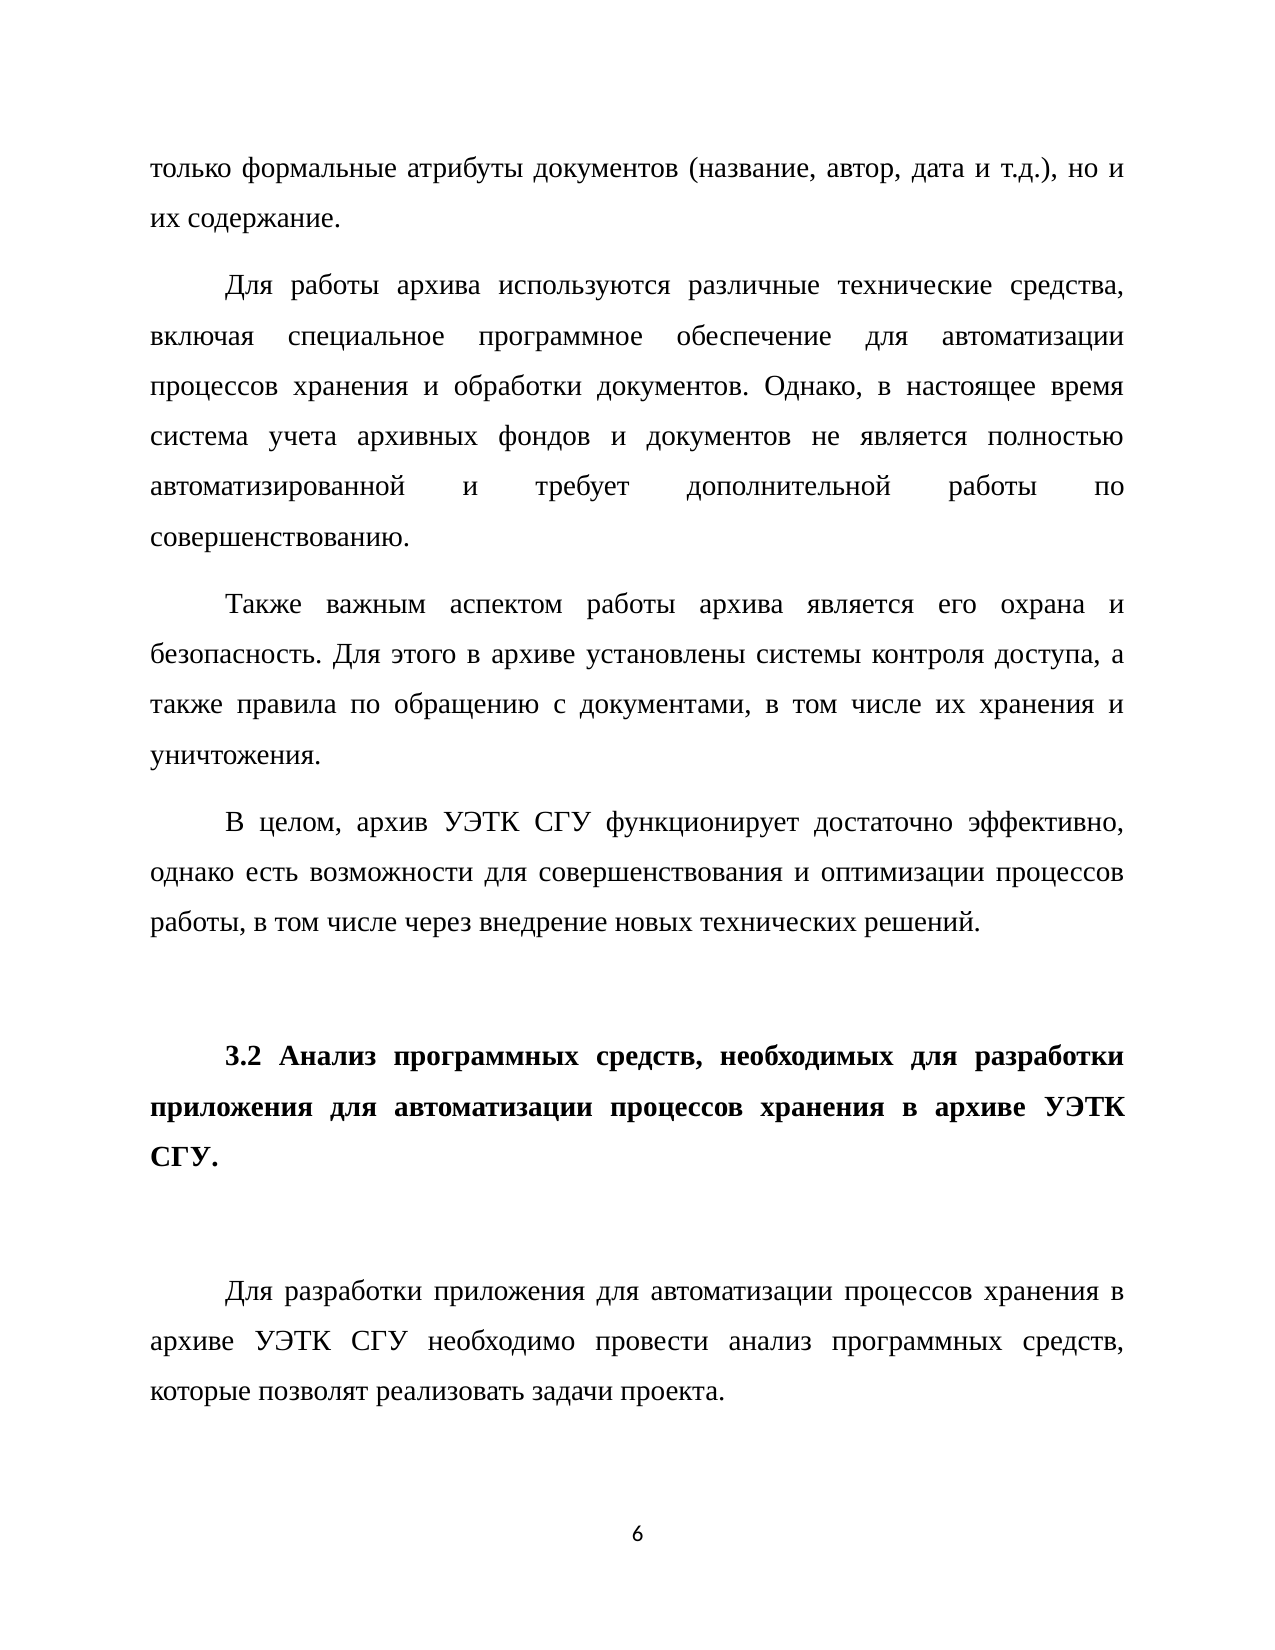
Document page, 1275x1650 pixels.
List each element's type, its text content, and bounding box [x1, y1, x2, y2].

text Также важным аспектом работы архива является его охрана и безопасность. Для этого в архиве установлены системы контроля доступа, а также правила по обращению с документами, в том числе их хранения и уничтожения. [150, 586, 1125, 770]
text Для разработки приложения для автоматизации процессов хранения в архиве УЭТК СГУ необходимо провести анализ программных средств, которые позволят реализовать задачи проекта. [150, 1273, 1125, 1407]
text 3.2 Анализ программных средств, необходимых для разработки приложения для автоматизации процессов хранения в архиве УЭТК СГУ. [150, 1038, 1125, 1172]
text Для работы архива используются различные технические средства, включая специальное программное обеспечение для автоматизации процессов хранения и обработки документов. Однако, в настоящее время система учета архивных фондов и документов не является полностью автоматизированной и требует дополнительной работы по совершенствованию. [150, 267, 1125, 552]
text В целом, архив УЭТК СГУ функционирует достаточно эффективно, однако есть возможности для совершенствования и оптимизации процессов работы, в том числе через внедрение новых технических решений. [150, 804, 1125, 938]
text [150, 150, 1125, 234]
